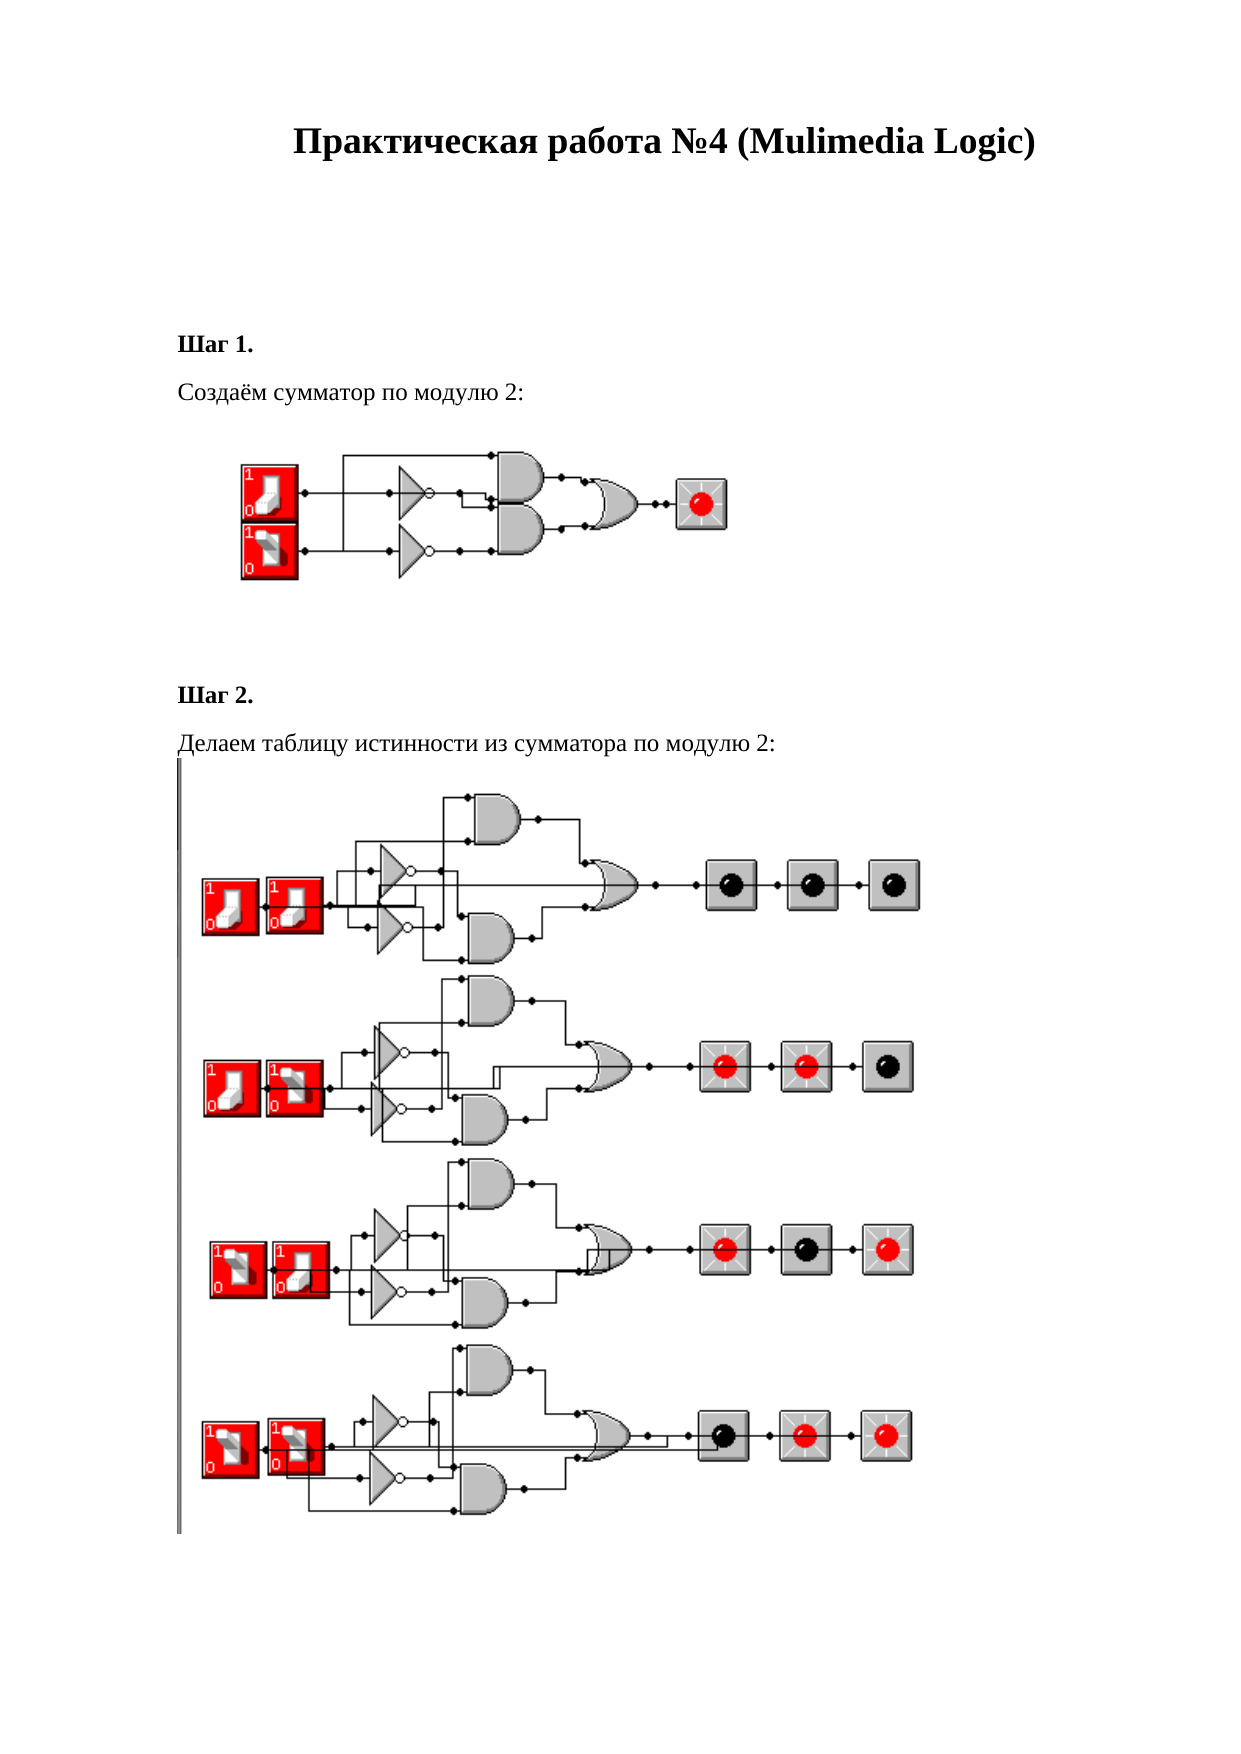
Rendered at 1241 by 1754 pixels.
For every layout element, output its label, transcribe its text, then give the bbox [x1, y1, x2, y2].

text Практическая работа №4 (Mulimedia Logic) [177, 118, 1152, 161]
picture [177, 758, 961, 1534]
text Шаг 1. [177, 329, 1152, 358]
picture [177, 408, 812, 615]
text Шаг 2. [177, 680, 1152, 709]
